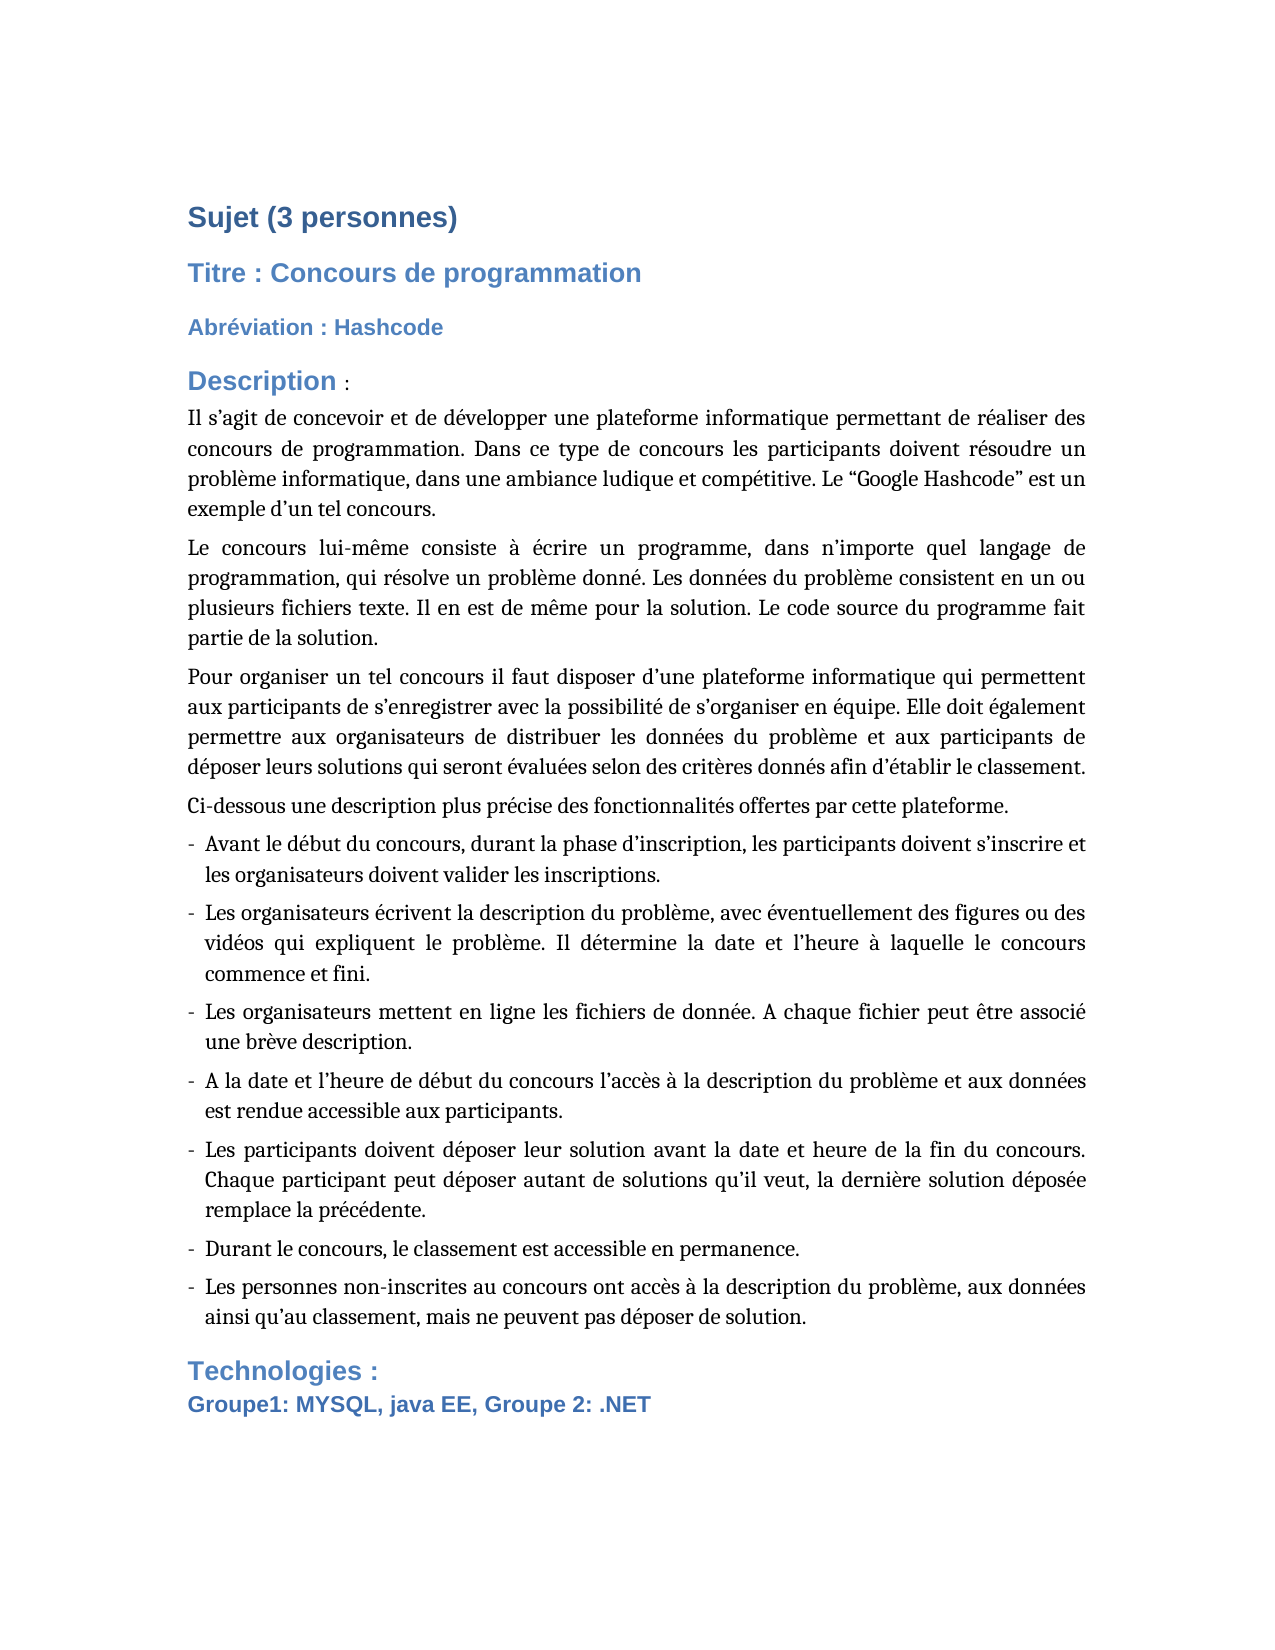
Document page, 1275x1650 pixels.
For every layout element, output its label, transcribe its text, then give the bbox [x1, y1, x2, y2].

list Les organisateurs mettent en ligne les fichiers de donnée. A chaque fichier peut être associé une brève description. [187, 999, 1087, 1056]
subtitle Abréviation : Hashcode [187, 314, 1087, 340]
text Ci-dessous une description plus précise des fonctionnalités offertes par cette plateforme. [187, 793, 1087, 819]
list Les organisateurs écrivent la description du problème, avec éventuellement des figures ou des vidéos qui expliquent le problème. Il détermine la date et l’heure à laquelle le concours commence et fini. [187, 900, 1087, 987]
text Il s’agit de concevoir et de développer une plateforme informatique permettant de réaliser des concours de programmation. Dans ce type de concours les participants doivent résoudre un problème informatique, dans une ambiance ludique et compétitive. Le “Google Hashcode” est un exemple d’un tel concours. [187, 405, 1087, 522]
text Pour organiser un tel concours il faut disposer d’une plateforme informatique qui permettent aux participants de s’enregistrer avec la possibilité de s’organiser en équipe. Elle doit également permettre aux organisateurs de distribuer les données du problème et aux participants de déposer leurs solutions qui seront évaluées selon des critères donnés afin d’établir le classement. [187, 663, 1087, 781]
list Durant le concours, le classement est accessible en permanence. [187, 1235, 1087, 1262]
subtitle Sujet (3 personnes) [187, 200, 1087, 233]
text Groupe1: MYSQL, java EE, Groupe 2: .NET [187, 1391, 1087, 1417]
text Description : [187, 365, 1087, 396]
list Avant le début du concours, durant la phase d’inscription, les participants doivent s’inscrire et les organisateurs doivent valider les inscriptions. [187, 831, 1087, 888]
list Les participants doivent déposer leur solution avant la date et heure de la fin du concours. Chaque participant peut déposer autant de solutions qu’il veut, la dernière solution déposée remplace la précédente. [187, 1136, 1087, 1223]
subtitle Technologies : [187, 1355, 1087, 1386]
subtitle Titre : Concours de programmation [187, 257, 1087, 288]
text Le concours lui-même consiste à écrire un programme, dans n’importe quel langage de programmation, qui résolve un problème donné. Les données du problème consistent en un ou plusieurs fichiers texte. Il en est de même pour la solution. Le code source du programme fait partie de la solution. [187, 534, 1087, 651]
list A la date et l’heure de début du concours l’accès à la description du problème et aux données est rendue accessible aux participants. [187, 1068, 1087, 1124]
list Les personnes non-inscrites au concours ont accès à la description du problème, aux données ainsi qu’au classement, mais ne peuvent pas déposer de solution. [187, 1274, 1087, 1331]
